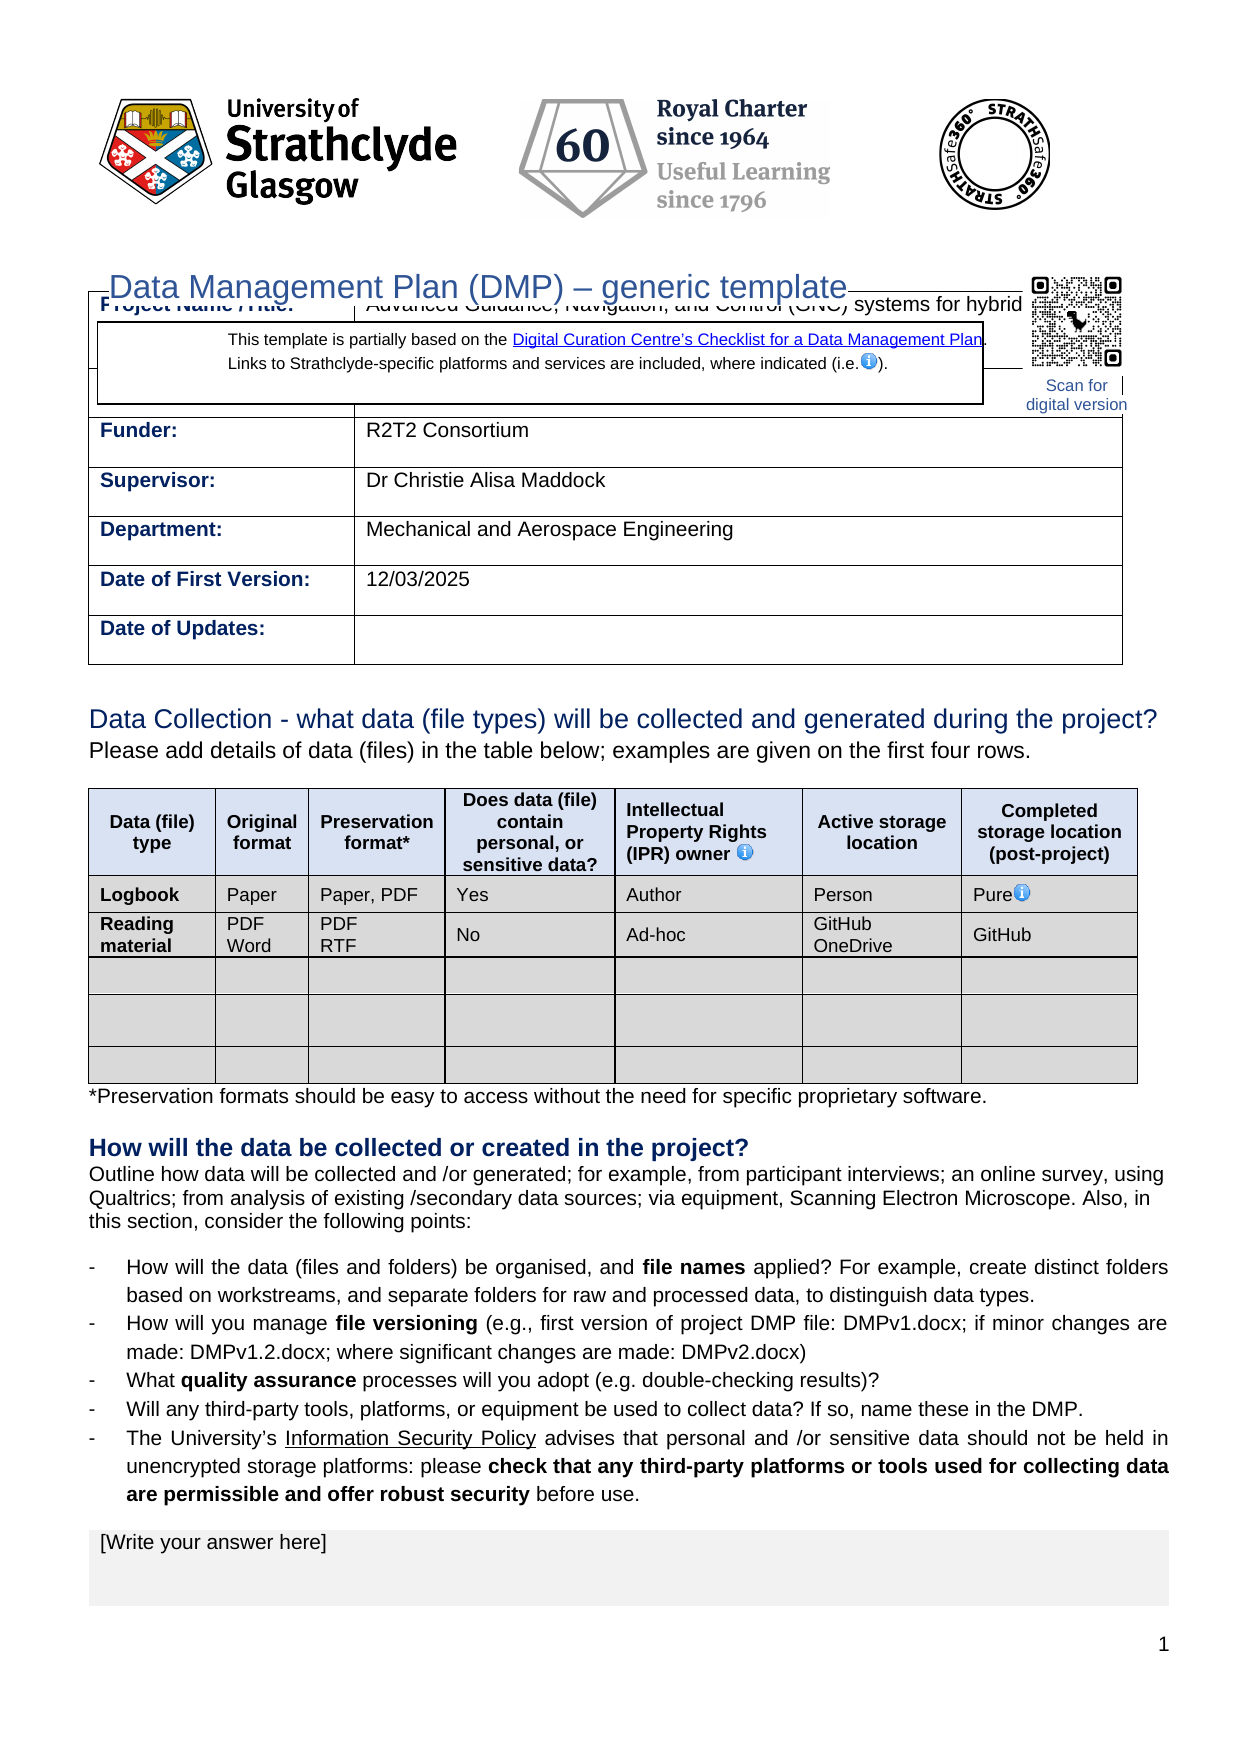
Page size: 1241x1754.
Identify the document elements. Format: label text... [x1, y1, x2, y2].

table_cell Funder: [89, 418, 354, 467]
table_header [909, 98, 1169, 153]
table_header Scan for digital version [1011, 268, 1143, 459]
table_cell [355, 616, 1122, 664]
table_cell Supervisor: [89, 468, 354, 516]
table_cell Reading material [89, 913, 215, 956]
table_cell [89, 1047, 215, 1083]
table_cell Dr Christie Alisa Maddock [355, 468, 1122, 516]
table_cell GitHub [962, 913, 1137, 956]
table_cell PDF RTF [309, 913, 444, 956]
table_cell [89, 995, 215, 1046]
table_cell Ad-hoc [616, 913, 802, 956]
table_cell [616, 958, 802, 993]
table_cell No [446, 913, 614, 956]
picture [178, 153, 199, 166]
text Please add details of data (files) in the table below; examples are given on the first four rows. [89, 737, 1169, 763]
table_cell [803, 995, 961, 1046]
list What quality assurance processes will you adopt (e.g. double-checking results)? [89, 1367, 1169, 1392]
table_header Preservation format* [309, 789, 444, 875]
table_cell [446, 1047, 614, 1083]
table_cell Author [616, 876, 802, 912]
picture [735, 842, 754, 861]
table_header Active storage location [803, 789, 961, 875]
list How will you manage file versioning (e.g., first version of project DMP file: DMPv1.docx; if minor changes are made: DMPv1.2.docx; where significant changes are made: DMPv2.docx) [89, 1311, 1169, 1363]
table_cell [962, 958, 1137, 993]
table_cell Paper, PDF [309, 876, 444, 912]
table_cell [216, 995, 308, 1046]
table_header Data Management Plan (DMP) – generic template [98, 268, 1011, 459]
table_cell GitHub OneDrive [803, 913, 961, 956]
table_cell PDF Word [216, 913, 308, 956]
table_cell Yes [446, 876, 614, 912]
table_cell Logbook [89, 876, 215, 912]
picture [99, 153, 457, 205]
table_cell [216, 958, 308, 993]
table_cell 12/03/2025 [355, 566, 1122, 615]
table_cell Pure [962, 876, 1137, 912]
table_header [498, 98, 908, 153]
table_cell Department: [89, 517, 354, 565]
list Will any third-party tools, platforms, or equipment be used to collect data? If so, name these in the DMP. [89, 1396, 1169, 1422]
table_cell [803, 958, 961, 993]
table_cell Paper [216, 876, 308, 912]
picture [518, 153, 831, 218]
subtitle Data Collection - what data (file types) will be collected and generated during the project? [89, 669, 1169, 734]
table_cell [89, 958, 215, 993]
table_cell [616, 995, 802, 1046]
table_cell [309, 1047, 444, 1083]
table_header Original format [216, 789, 308, 875]
table_cell [309, 995, 444, 1046]
table_cell [446, 995, 614, 1046]
table_cell [446, 958, 614, 993]
table_header [89, 98, 498, 153]
table_cell Date of First Version: [89, 566, 354, 615]
table_header [Write your answer here] [89, 1530, 1169, 1606]
text How will the data be collected or created in the project? Outline how data will be collected and /or generated; for example, from participant interviews; an online survey, using Qualtrics; from analysis of existing /secondary data sources; via equipment, Scanning Electron Microscope. Also, in this section, consider the following points: [89, 1133, 1169, 1233]
table_header Data (file) type [89, 789, 215, 875]
table_cell Mechanical and Aerospace Engineering [355, 517, 1122, 565]
table_cell [616, 1047, 802, 1083]
list The University’s Information Security Policy advises that personal and /or sensitive data should not be held in unencrypted storage platforms: please check that any third-party platforms or tools used for collecting data are permissible and offer robust security before use. [89, 1425, 1169, 1506]
table_cell Person [803, 876, 961, 912]
table_cell [216, 1047, 308, 1083]
picture [1022, 267, 1131, 376]
table_header Intellectual Property Rights (IPR) owner [616, 789, 802, 875]
list How will the data (files and folders) be organised, and file names applied? For example, create distinct folders based on workstreams, and separate folders for raw and processed data, to distinguish data types. [89, 1254, 1169, 1307]
table_cell [962, 1047, 1137, 1083]
table_cell [309, 958, 444, 993]
table_cell [962, 995, 1137, 1046]
table_cell Date of Updates: [89, 616, 354, 664]
text *Preservation formats should be easy to access without the need for specific proprietary software. [89, 1084, 1169, 1108]
picture [1012, 883, 1031, 902]
picture [859, 351, 878, 370]
table_cell [803, 1047, 961, 1083]
table_header Does data (file) contain personal, or sensitive data? [446, 789, 614, 875]
picture [939, 153, 1050, 210]
table_header Completed storage location (post-project) [962, 789, 1137, 875]
